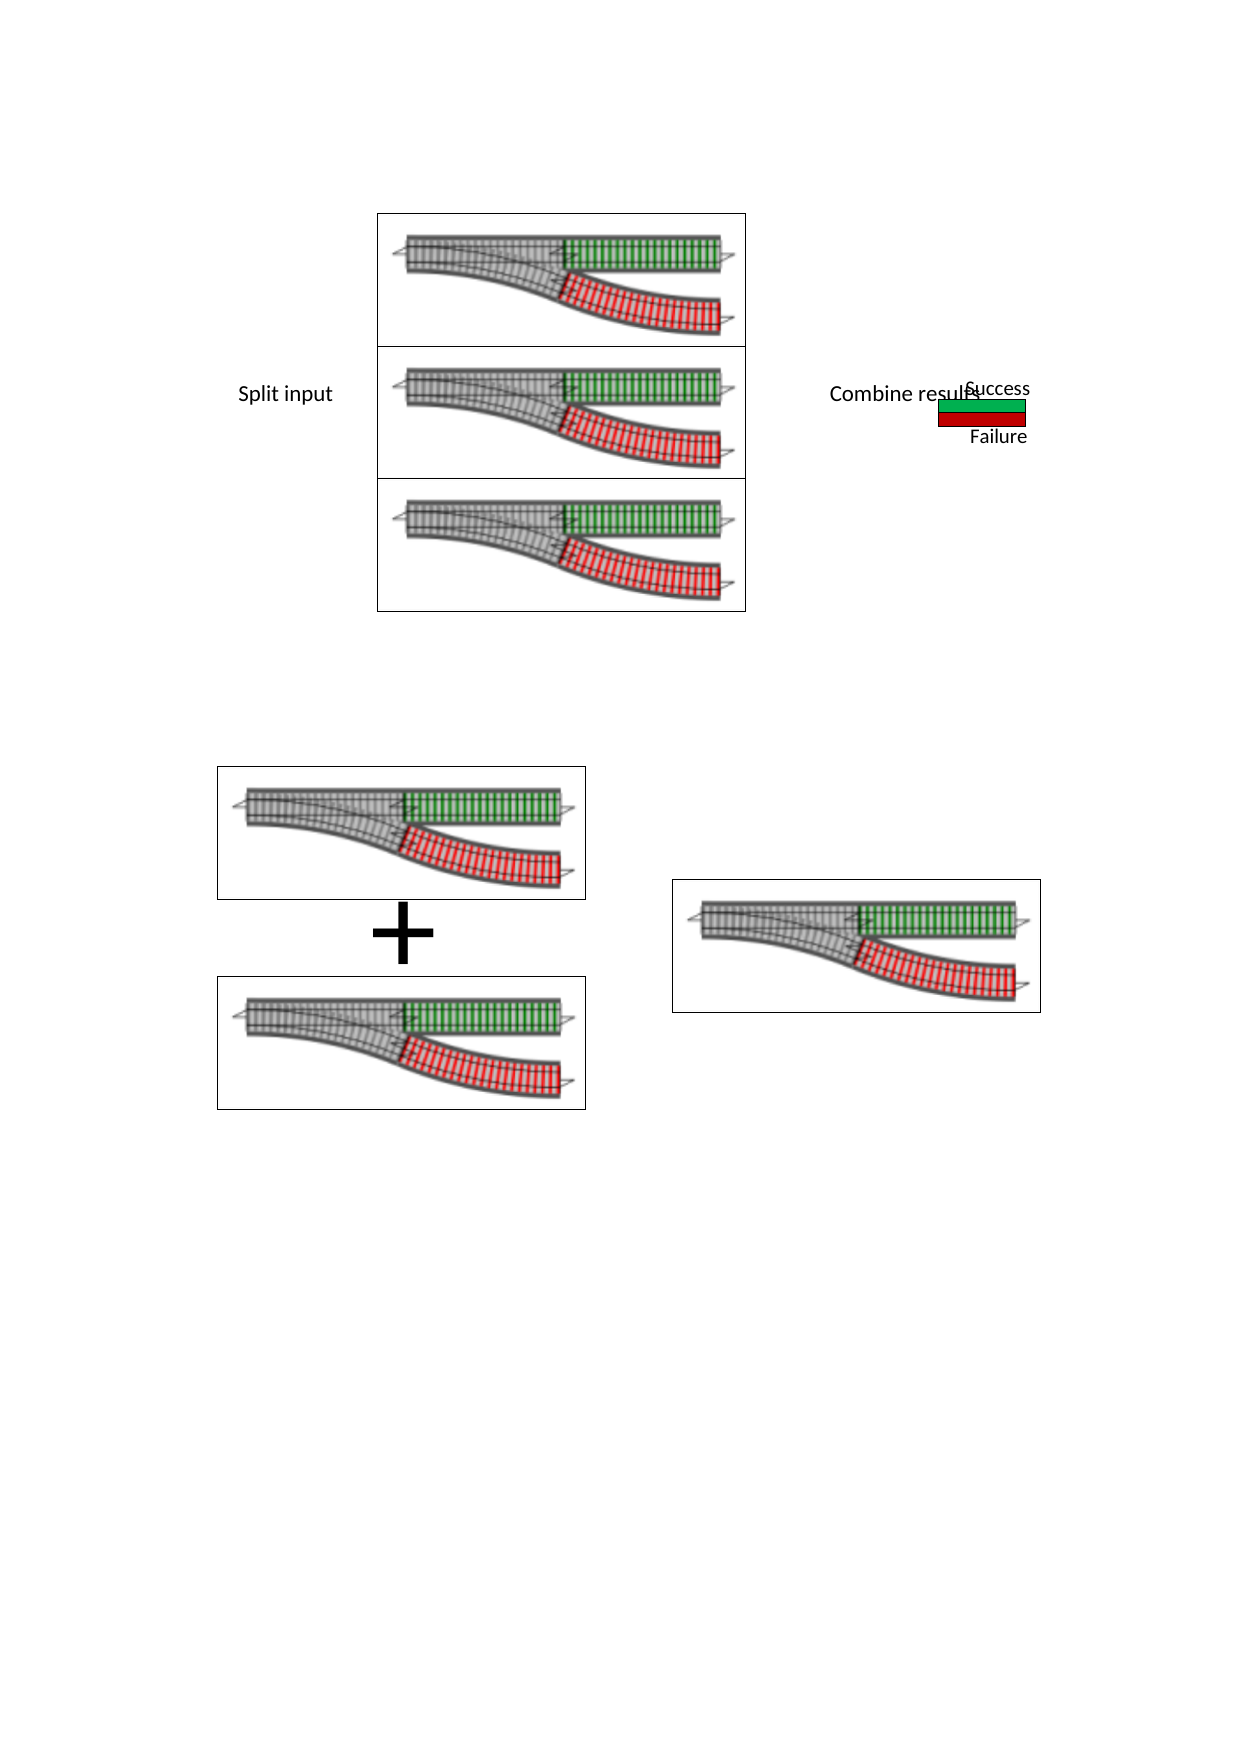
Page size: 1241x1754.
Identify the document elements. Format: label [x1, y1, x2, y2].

picture [218, 767, 585, 899]
picture [218, 977, 585, 1109]
picture [378, 347, 745, 478]
picture [378, 214, 745, 346]
picture [378, 479, 745, 611]
picture [673, 880, 1040, 1012]
